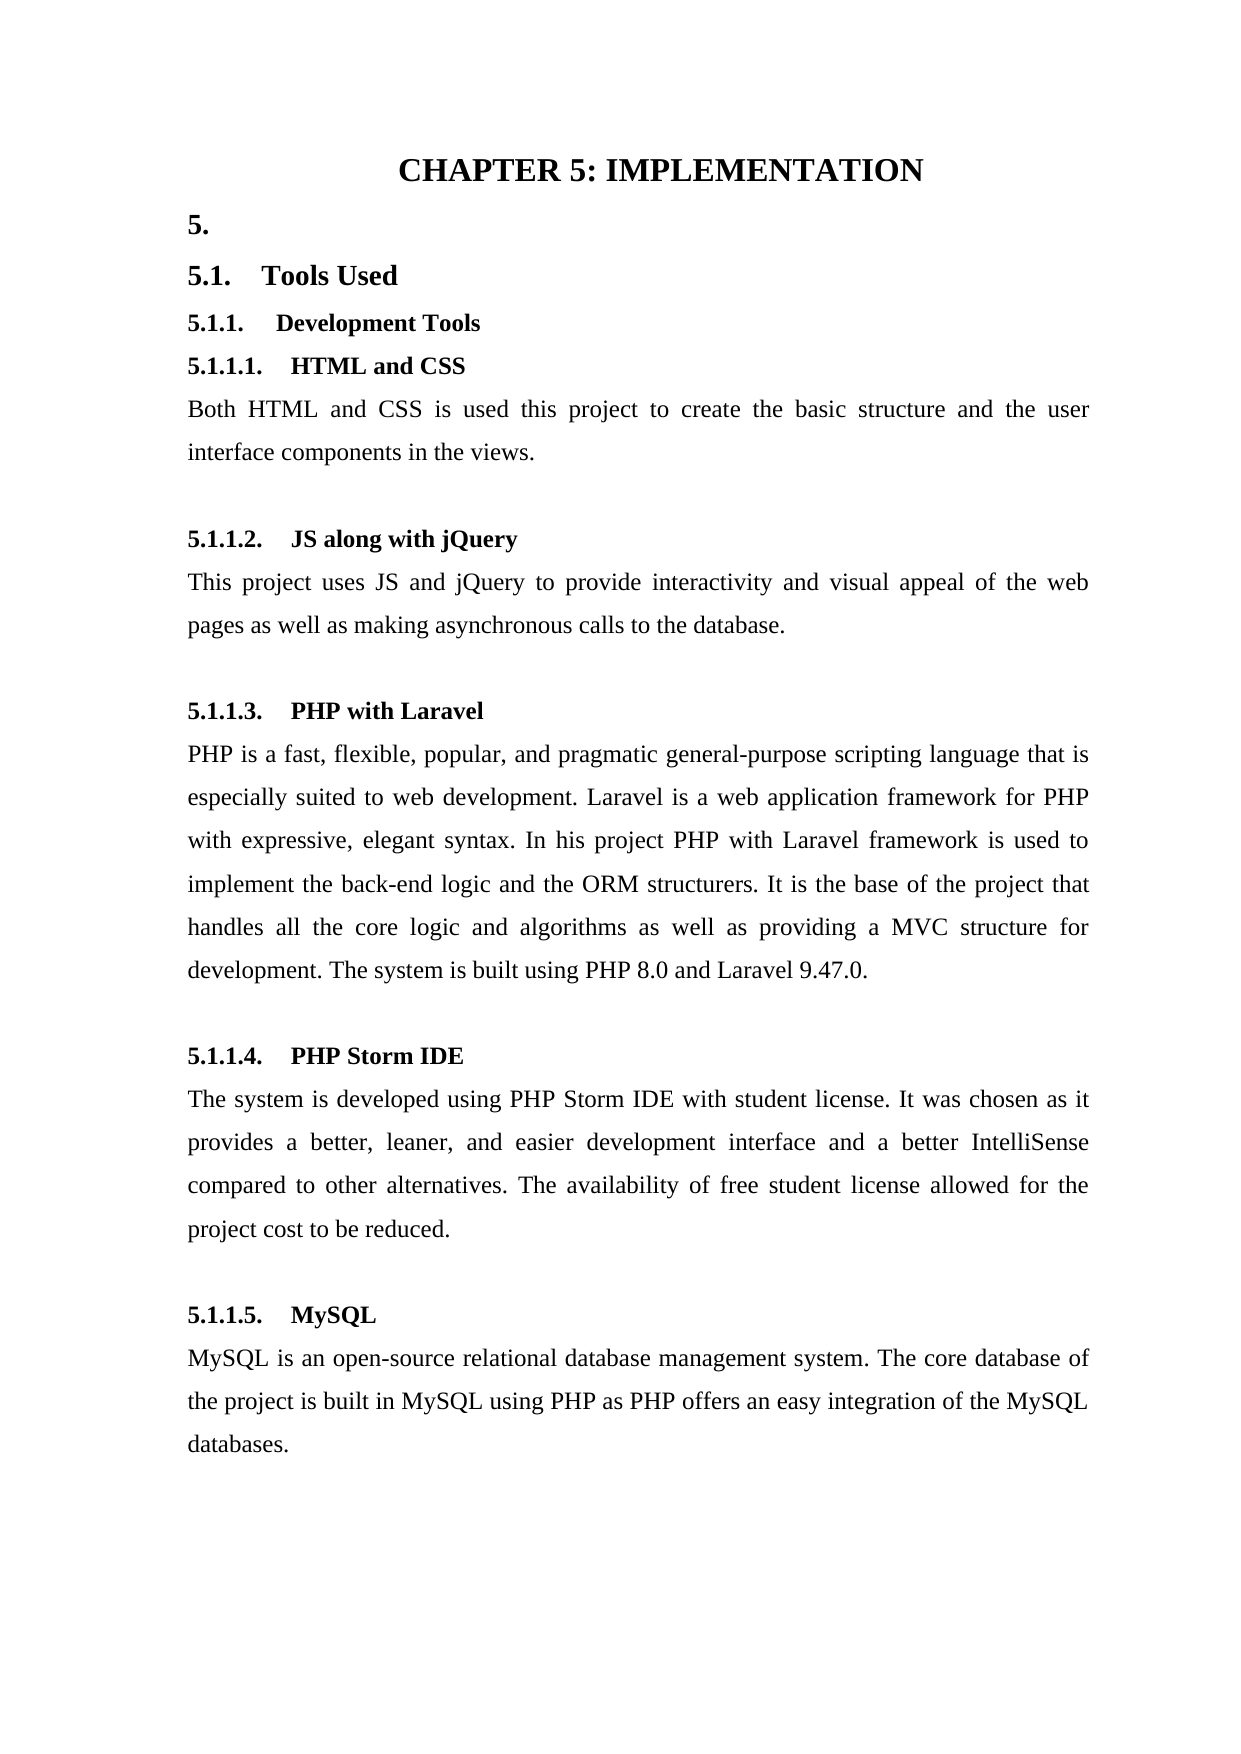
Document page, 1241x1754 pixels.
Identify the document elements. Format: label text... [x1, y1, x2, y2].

subtitle Development Tools [187, 308, 1090, 337]
text This project uses JS and jQuery to provide interactivity and visual appeal of the web pages as well as making asynchronous calls to the database. [187, 567, 1090, 639]
subtitle JS along with jQuery [187, 524, 1090, 552]
text PHP is a fast, flexible, popular, and pragmatic general-purpose scripting language that is especially suited to web development. Laravel is a web application framework for PHP with expressive, elegant syntax. In his project PHP with Laravel framework is used to implement the back-end logic and the ORM structurers. It is the base of the project that handles all the core logic and algorithms as well as providing a MVC structure for development. The system is built using PHP 8.0 and Laravel 9.47.0. [187, 739, 1090, 984]
text MySQL is an open-source relational database management system. The core database of the project is built in MySQL using PHP as PHP offers an easy integration of the MySQL databases. [187, 1343, 1090, 1458]
text The system is developed using PHP Storm IDE with student license. It was chosen as it provides a better, leaner, and easier development interface and a better IntelliSense compared to other alternatives. The availability of free student license allowed for the project cost to be reduced. [187, 1084, 1090, 1242]
subtitle PHP with Laravel [187, 696, 1090, 725]
subtitle Tools Used [187, 258, 1090, 291]
subtitle HTML and CSS [187, 351, 1090, 380]
subtitle PHP Storm IDE [187, 1041, 1090, 1070]
subtitle MySQL [187, 1300, 1090, 1329]
text Both HTML and CSS is used this project to create the basic structure and the user interface components in the views. [187, 394, 1090, 466]
